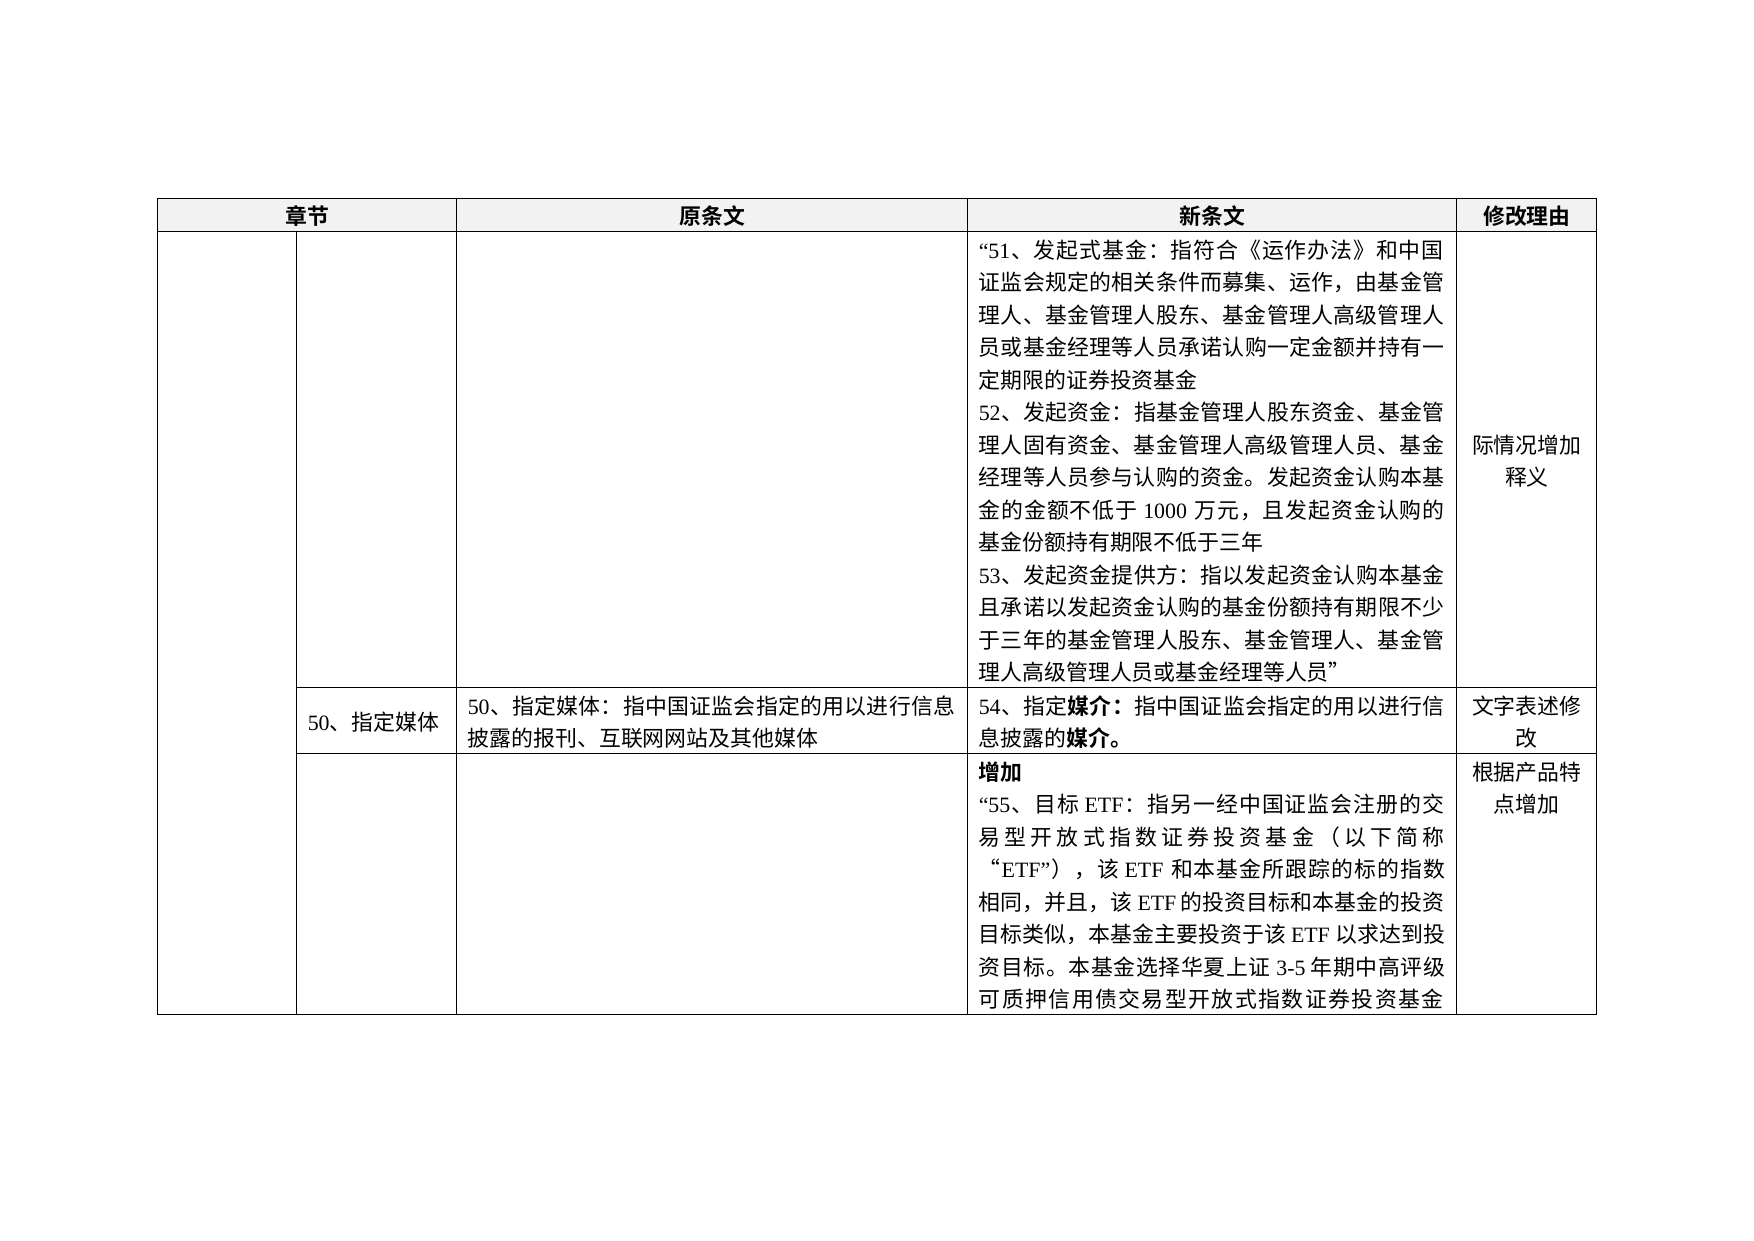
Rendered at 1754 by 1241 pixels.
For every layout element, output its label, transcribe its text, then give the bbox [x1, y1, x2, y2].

table_cell 54、指定媒介：指中国证监会指定的用以进行信息披露的媒介。 [968, 688, 1456, 753]
table_header 修改理由 [1457, 199, 1596, 231]
table_cell [457, 232, 967, 687]
table_cell 根据产品特点增加 [1457, 754, 1596, 1014]
table_cell 文字表述修改 [1457, 688, 1596, 753]
table_cell 50、指定媒体 [297, 688, 456, 753]
table_header 章节 [158, 199, 456, 231]
table_cell [297, 754, 456, 1014]
table_cell 50、指定媒体：指中国证监会指定的用以进行信息披露的报刊、互联网网站及其他媒体 [457, 688, 967, 753]
table_header 原条文 [457, 199, 967, 231]
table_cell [968, 232, 1456, 687]
table_cell [297, 232, 456, 687]
table_header 新条文 [968, 199, 1456, 231]
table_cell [968, 754, 1456, 1014]
table_cell [457, 754, 967, 1014]
table_cell 根据业务实际情况增加释义 [1457, 232, 1596, 687]
